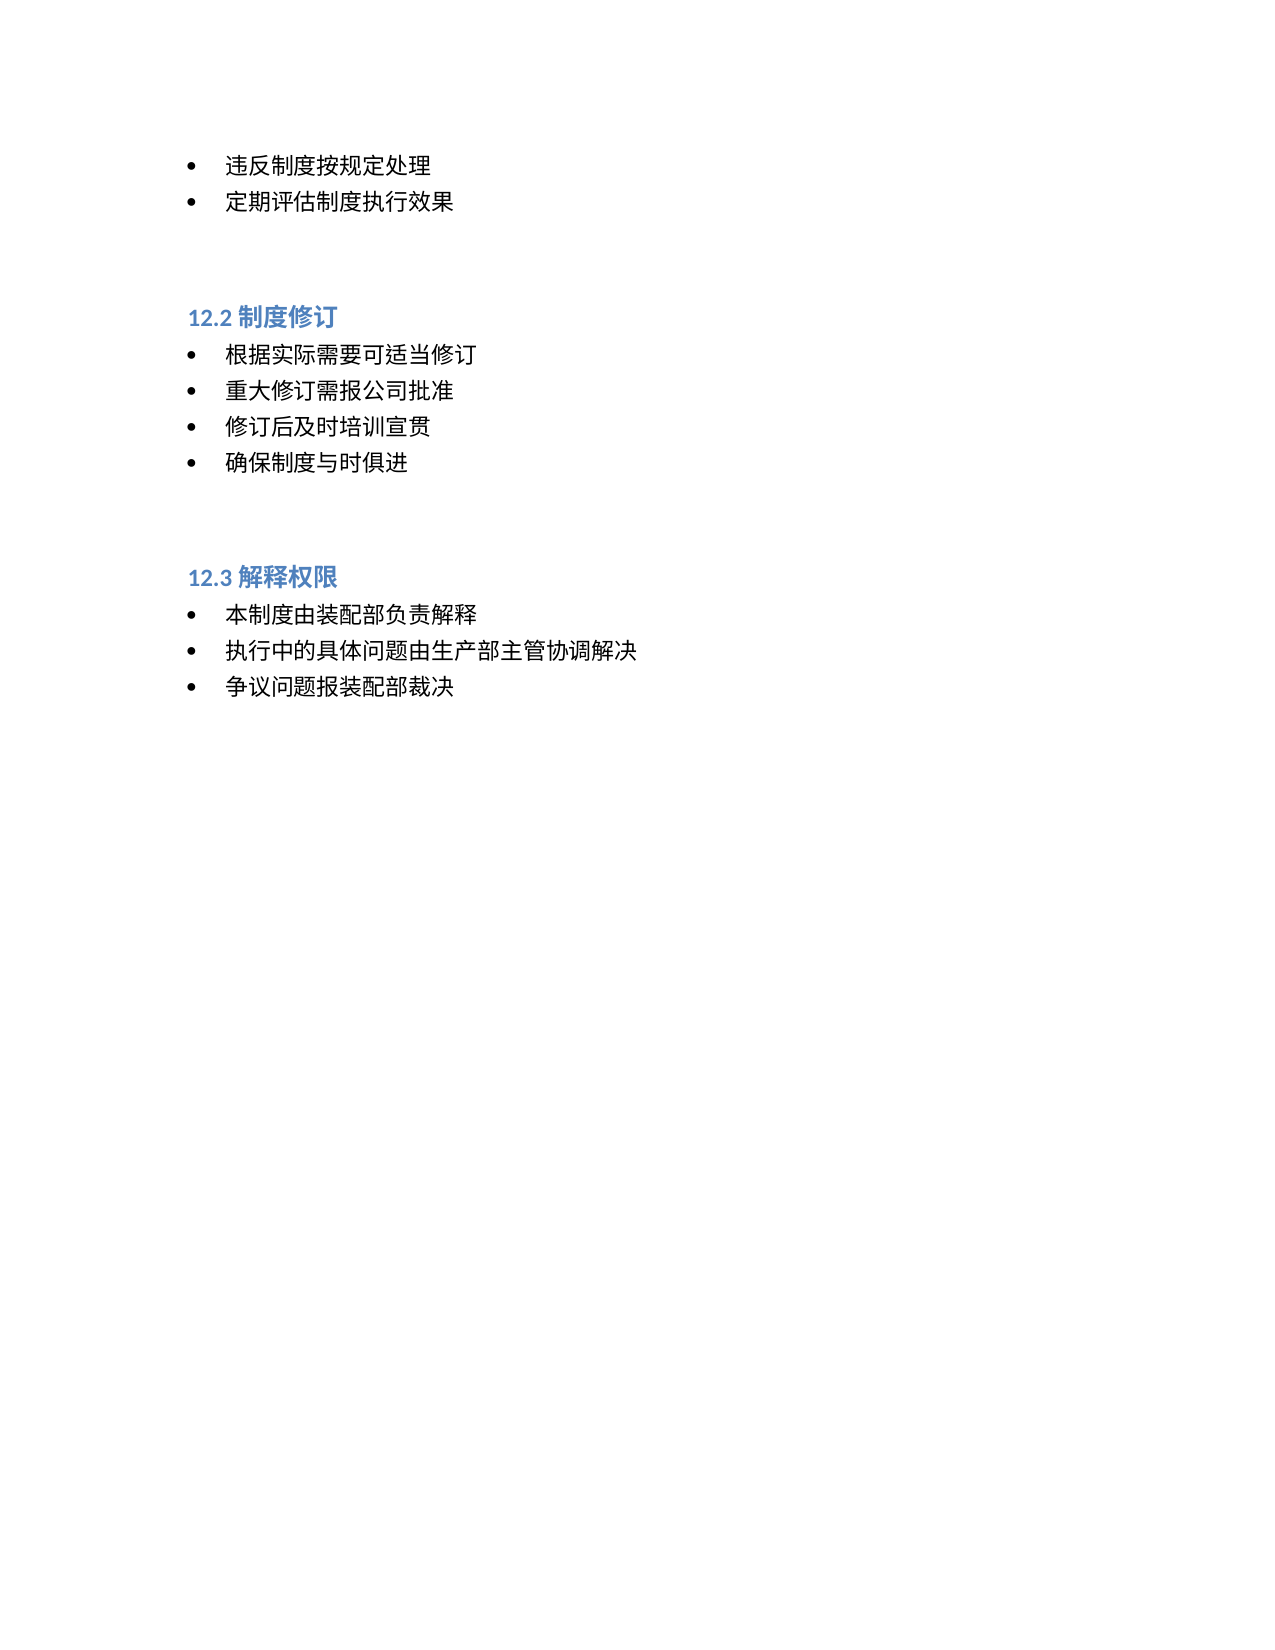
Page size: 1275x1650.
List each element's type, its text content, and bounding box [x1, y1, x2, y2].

list 确保制度与时俱进 [187, 446, 1087, 478]
subtitle 12.2 制度修订 [187, 299, 1087, 333]
list 定期评估制度执行效果 [187, 186, 1087, 217]
list 本制度由装配部负责解释 [187, 599, 1087, 630]
list 重大修订需报公司批准 [187, 374, 1087, 406]
list 根据实际需要可适当修订 [187, 339, 1087, 370]
list 违反制度按规定处理 [187, 150, 1087, 181]
list 争议问题报装配部裁决 [187, 671, 1087, 702]
list 执行中的具体问题由生产部主管协调解决 [187, 635, 1087, 666]
subtitle 12.3 解释权限 [187, 560, 1087, 594]
list 修订后及时培训宣贯 [187, 411, 1087, 442]
